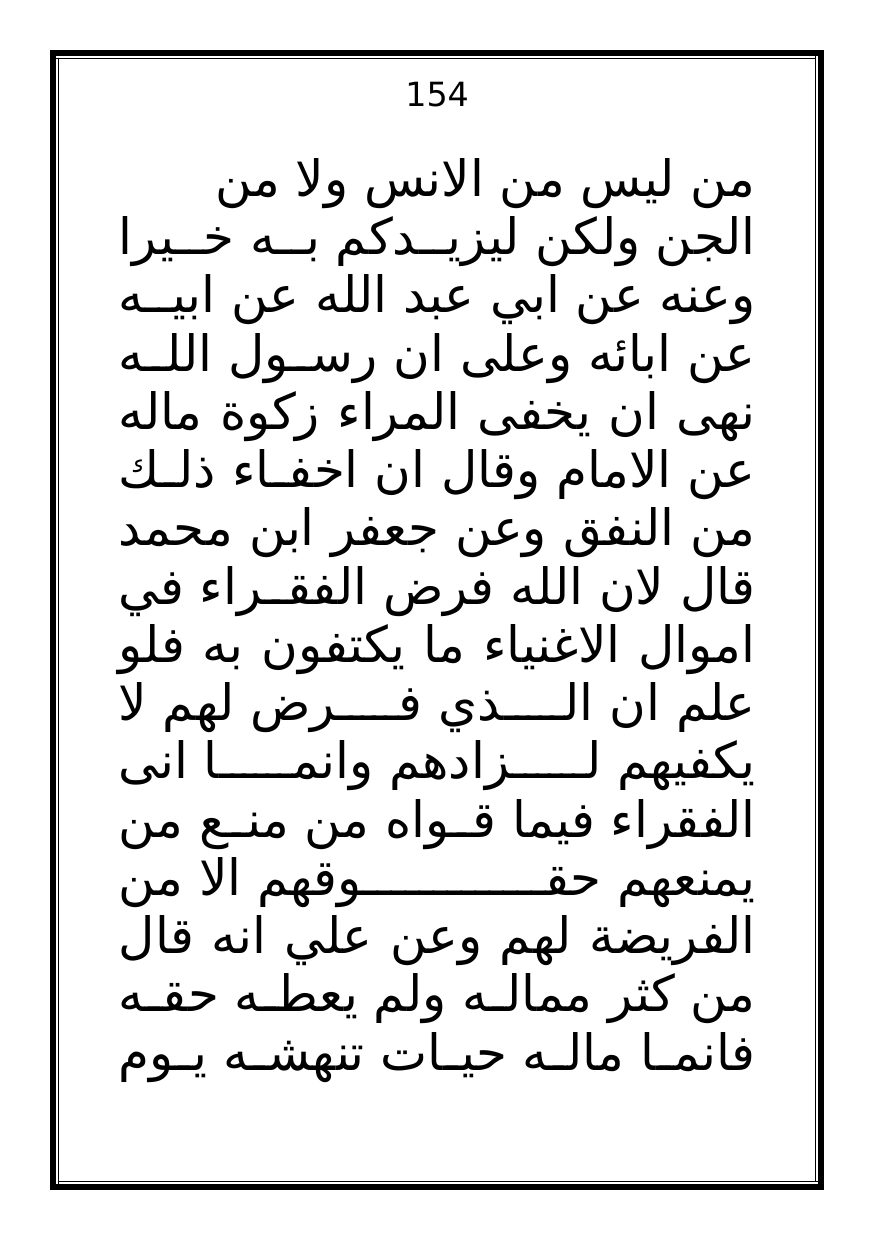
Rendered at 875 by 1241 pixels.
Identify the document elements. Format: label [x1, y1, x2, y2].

text [118, 150, 756, 1082]
